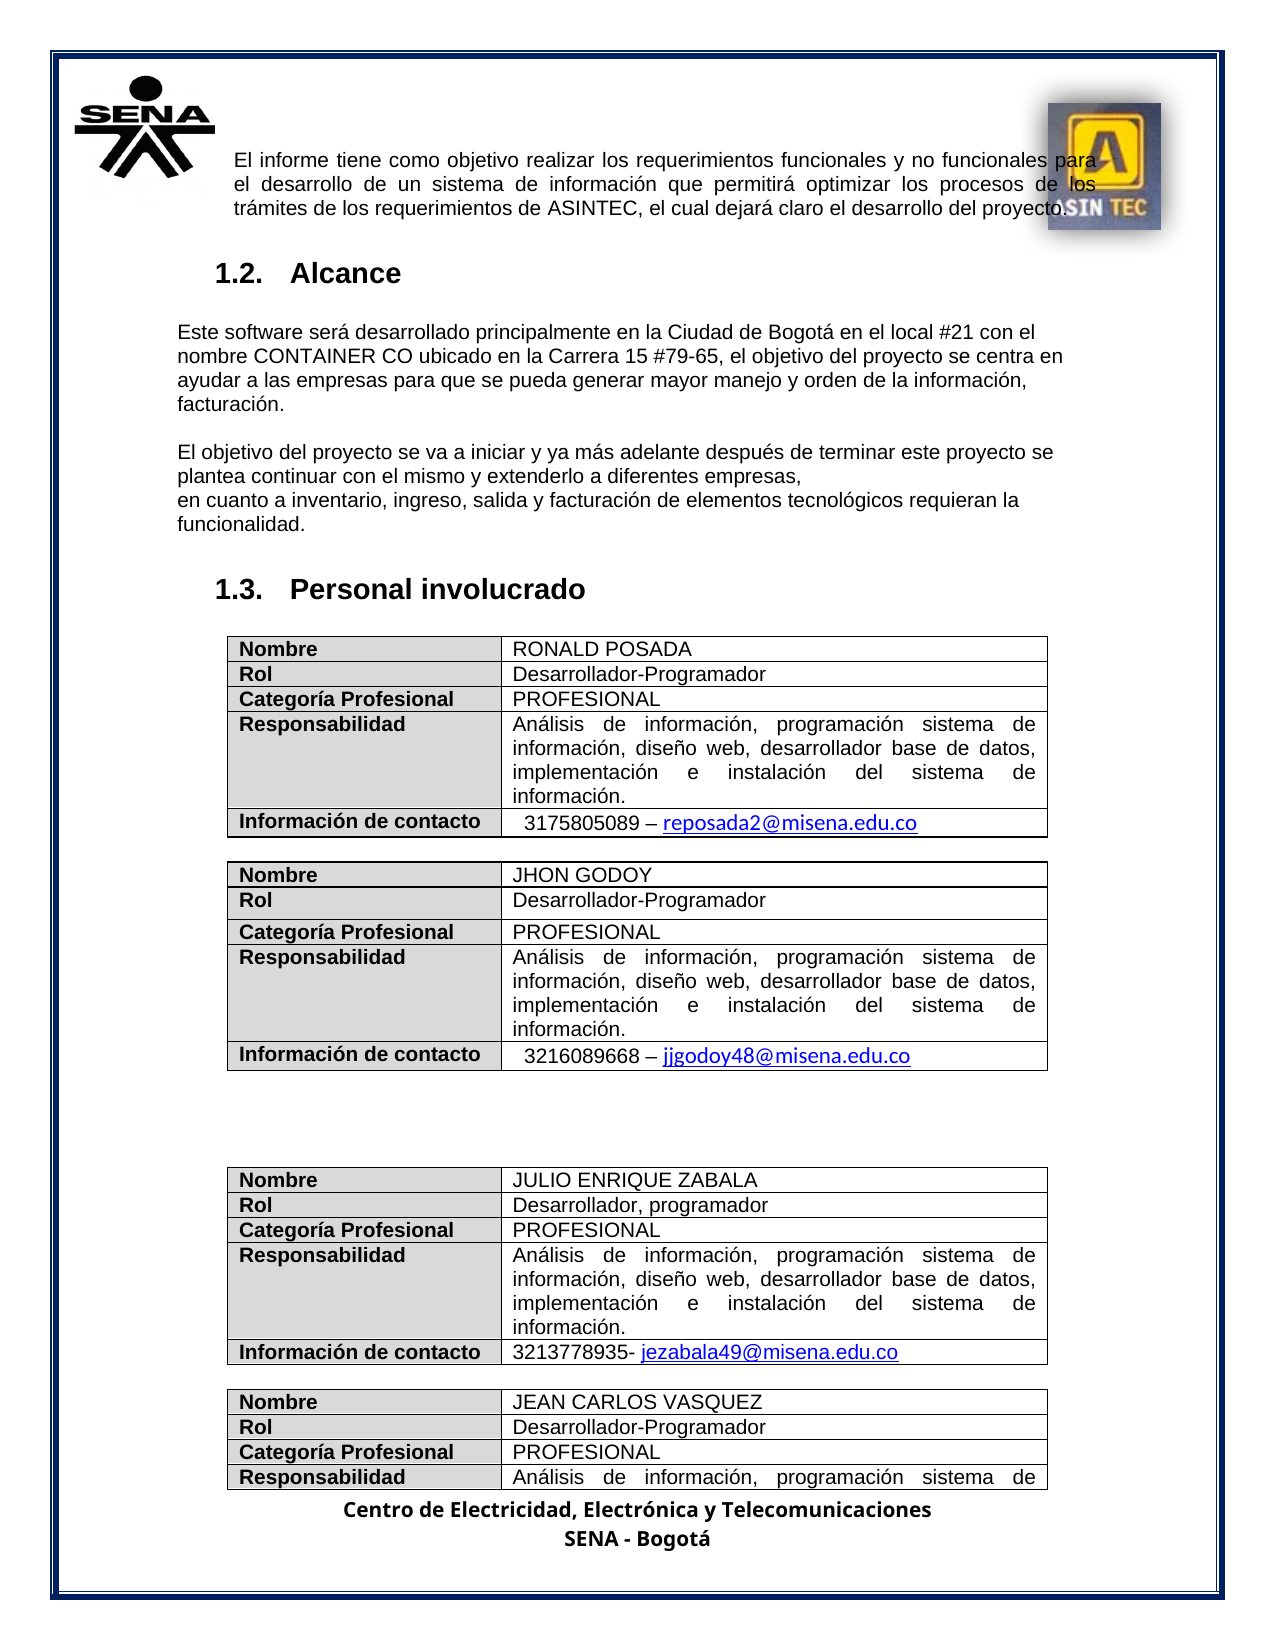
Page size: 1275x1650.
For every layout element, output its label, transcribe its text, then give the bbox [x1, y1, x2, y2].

table_cell Categoría Profesional [228, 920, 501, 944]
table_cell Rol [228, 1193, 501, 1217]
table_cell Desarrollador-Programador [502, 888, 1047, 919]
table_cell Responsabilidad [228, 1465, 501, 1488]
table_cell Información de contacto [228, 1340, 501, 1363]
table_cell Información de contacto [228, 1042, 501, 1070]
table_cell Responsabilidad [228, 712, 501, 807]
table_header JEAN CARLOS VASQUEZ [502, 1390, 1047, 1413]
text El objetivo del proyecto se va a iniciar y ya más adelante después de terminar este proyecto se plantea continuar con el mismo y extenderlo a diferentes empresas, [177, 439, 1098, 487]
table_cell Información de contacto [228, 809, 501, 836]
table_cell Desarrollador-Programador [502, 662, 1047, 686]
table_cell Rol [228, 1415, 501, 1438]
text Este software será desarrollado principalmente en la Ciudad de Bogotá en el local #21 con el nombre CONTAINER CO ubicado en la Carrera 15 #79-65, el objetivo del proyecto se centra en ayudar a las empresas para que se pueda generar mayor manejo y orden de la información, facturación. [177, 320, 1098, 416]
picture [1048, 103, 1161, 230]
table_cell Rol [228, 662, 501, 686]
table_cell Responsabilidad [228, 1243, 501, 1338]
table_header JHON GODOY [502, 863, 1047, 886]
table_cell Categoría Profesional [228, 1218, 501, 1242]
table_header RONALD POSADA [502, 637, 1047, 661]
table_cell Categoría Profesional [228, 1440, 501, 1463]
text El informe tiene como objetivo realizar los requerimientos funcionales y no funcionales para el desarrollo de un sistema de información que permitirá optimizar los procesos de los trámites de los requerimientos de ASINTEC, el cual dejará claro el desarrollo del proyecto. [177, 148, 1098, 219]
table_header Nombre [228, 1168, 501, 1192]
table_cell Desarrollador, programador [502, 1193, 1047, 1217]
table_header Nombre [228, 637, 501, 661]
table_header JULIO ENRIQUE ZABALA [502, 1168, 1047, 1192]
table_cell PROFESIONAL [502, 920, 1047, 944]
table_cell 3175805089 – reposada2@misena.edu.co [502, 809, 1047, 836]
table_cell Rol [228, 888, 501, 919]
table_cell PROFESIONAL [502, 1440, 1047, 1463]
table_cell Categoría Profesional [228, 687, 501, 711]
subtitle Alcance [214, 256, 1098, 289]
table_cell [502, 1465, 1047, 1488]
picture [74, 75, 215, 204]
table_header Nombre [228, 863, 501, 886]
table_cell Desarrollador-Programador [502, 1415, 1047, 1438]
table_cell PROFESIONAL [502, 1218, 1047, 1242]
table_cell 3216089668 – jjgodoy48@misena.edu.co [502, 1042, 1047, 1070]
subtitle Personal involucrado [214, 572, 1098, 605]
table_cell PROFESIONAL [502, 687, 1047, 711]
text en cuanto a inventario, ingreso, salida y facturación de elementos tecnológicos requieran la funcionalidad. [177, 487, 1098, 535]
table_cell 3213778935- jezabala49@misena.edu.co [502, 1340, 1047, 1363]
table_header Nombre [228, 1390, 501, 1413]
table_cell Responsabilidad [228, 945, 501, 1041]
